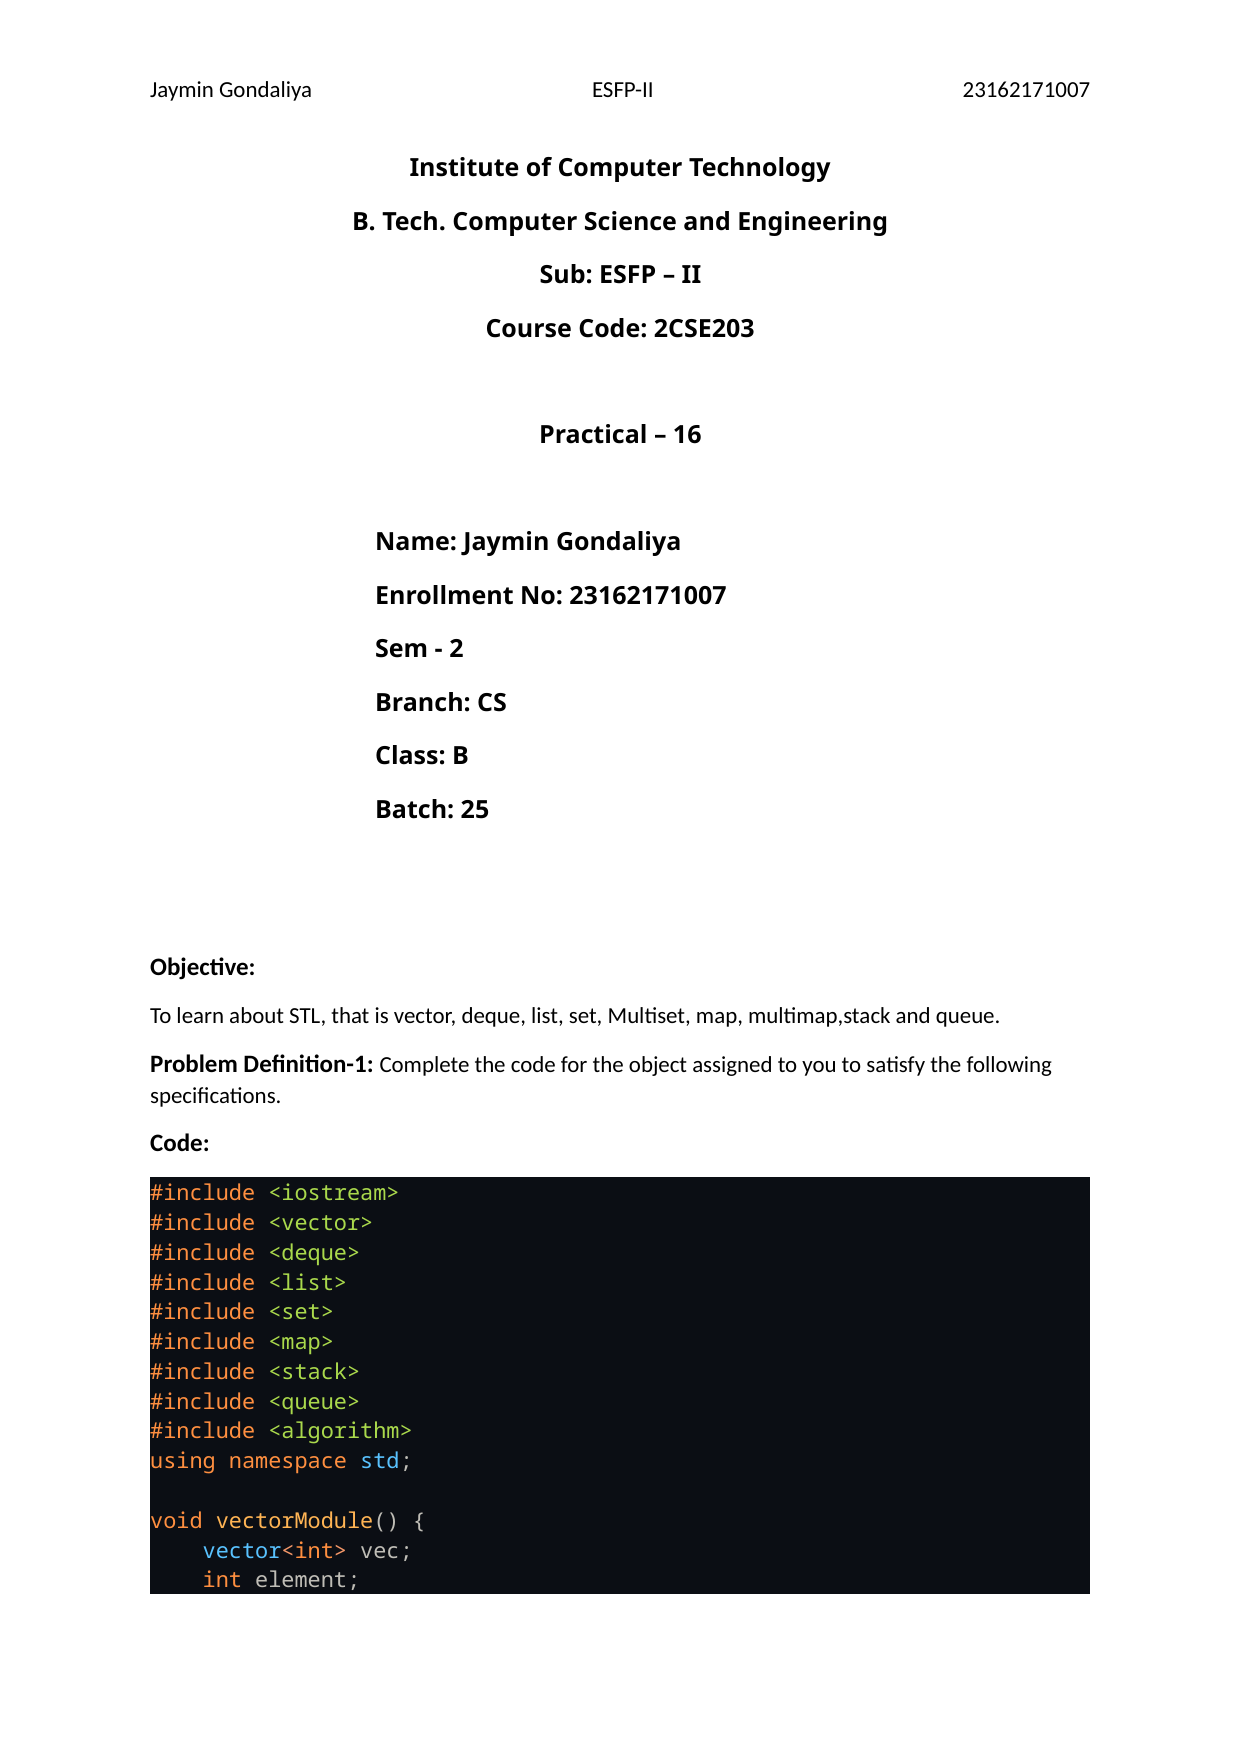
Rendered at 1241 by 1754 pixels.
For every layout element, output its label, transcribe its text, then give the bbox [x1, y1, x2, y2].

text Problem Definition-1: Complete the code for the object assigned to you to satisfy the following specifications. [150, 1048, 1090, 1109]
text B. Tech. Computer Science and Engineering [150, 203, 1090, 237]
text vector<int> vec; [150, 1535, 1090, 1564]
text Name: Jaymin Gondaliya [375, 524, 1090, 558]
text Enrollment No: 23162171007 [375, 577, 1090, 612]
text #include <vector> [150, 1207, 1090, 1237]
text To learn about STL, that is vector, deque, list, set, Multiset, map, multimap,stack and queue. [150, 1001, 1090, 1029]
text Sub: ESFP – II [150, 257, 1090, 291]
text void vectorModule() { [150, 1505, 1090, 1535]
text #include <deque> [150, 1237, 1090, 1267]
text #include <iostream> [150, 1177, 1090, 1207]
text #include <list> [150, 1267, 1090, 1296]
text Objective: [150, 952, 1090, 982]
text #include <algorithm> [150, 1416, 1090, 1445]
text Practical – 16 [150, 417, 1090, 451]
text using namespace std; [150, 1445, 1090, 1475]
text #include <stack> [150, 1356, 1090, 1386]
text Institute of Computer Technology [150, 150, 1090, 184]
text #include <map> [150, 1326, 1090, 1356]
text #include <set> [150, 1296, 1090, 1326]
text Class: B [375, 738, 1090, 772]
text Course Code: 2CSE203 [150, 310, 1090, 344]
text Batch: 25 [375, 791, 1090, 825]
text #include <queue> [150, 1386, 1090, 1416]
text int element; [150, 1564, 1090, 1594]
text Sem - 2 [375, 631, 1090, 665]
text Branch: CS [375, 684, 1090, 718]
text Code: [150, 1128, 1090, 1158]
